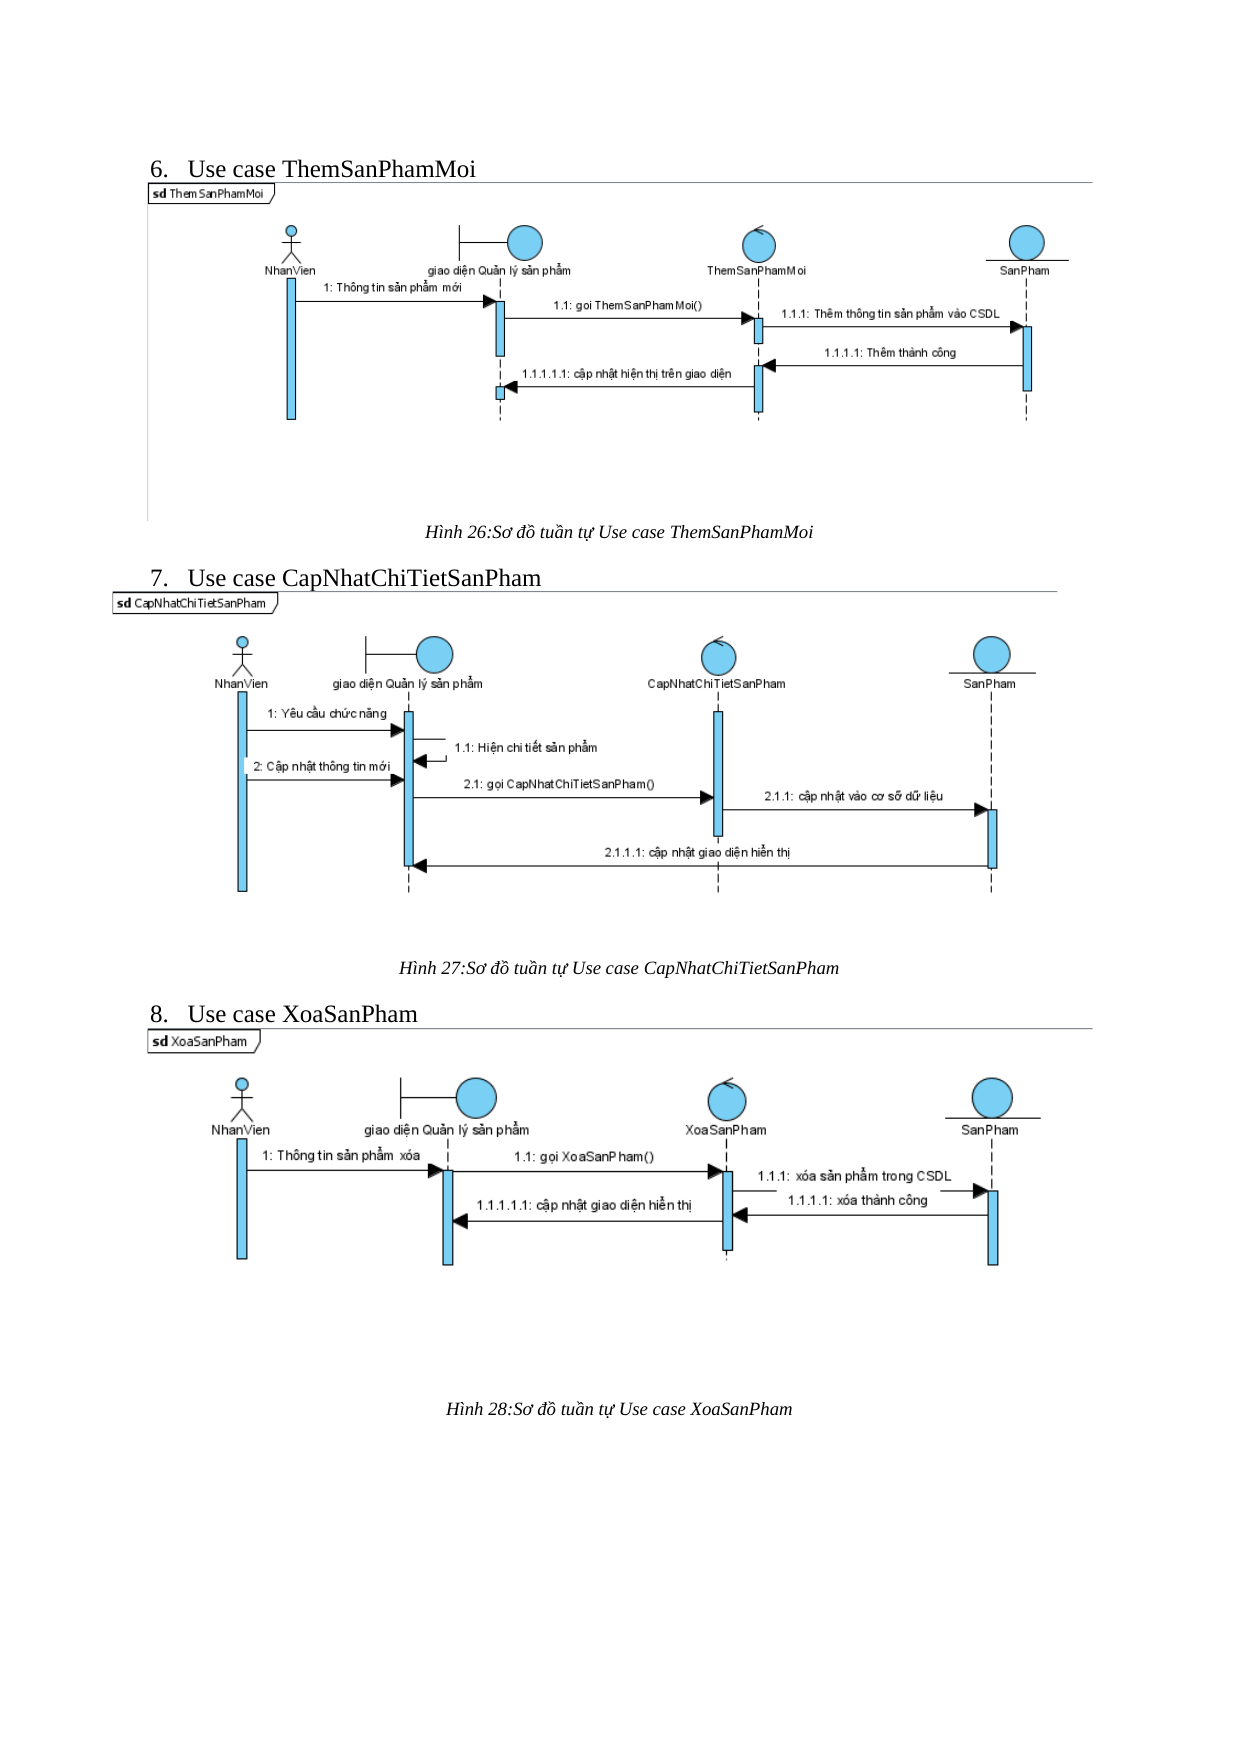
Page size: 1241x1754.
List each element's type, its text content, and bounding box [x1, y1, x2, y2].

subtitle Use case XoaSanPham [150, 999, 1128, 1028]
text Hình 28:Sơ đồ tuần tự Use case XoaSanPham [112, 1398, 1128, 1420]
picture [147, 1028, 1093, 1399]
picture [147, 182, 1093, 521]
picture [112, 591, 1058, 957]
text Hình 26:Sơ đồ tuần tự Use case ThemSanPhamMoi [112, 521, 1128, 542]
subtitle Use case CapNhatChiTietSanPham [150, 563, 1128, 592]
subtitle Use case ThemSanPhamMoi [150, 154, 1128, 183]
text Hình 27:Sơ đồ tuần tự Use case CapNhatChiTietSanPham [112, 957, 1128, 978]
